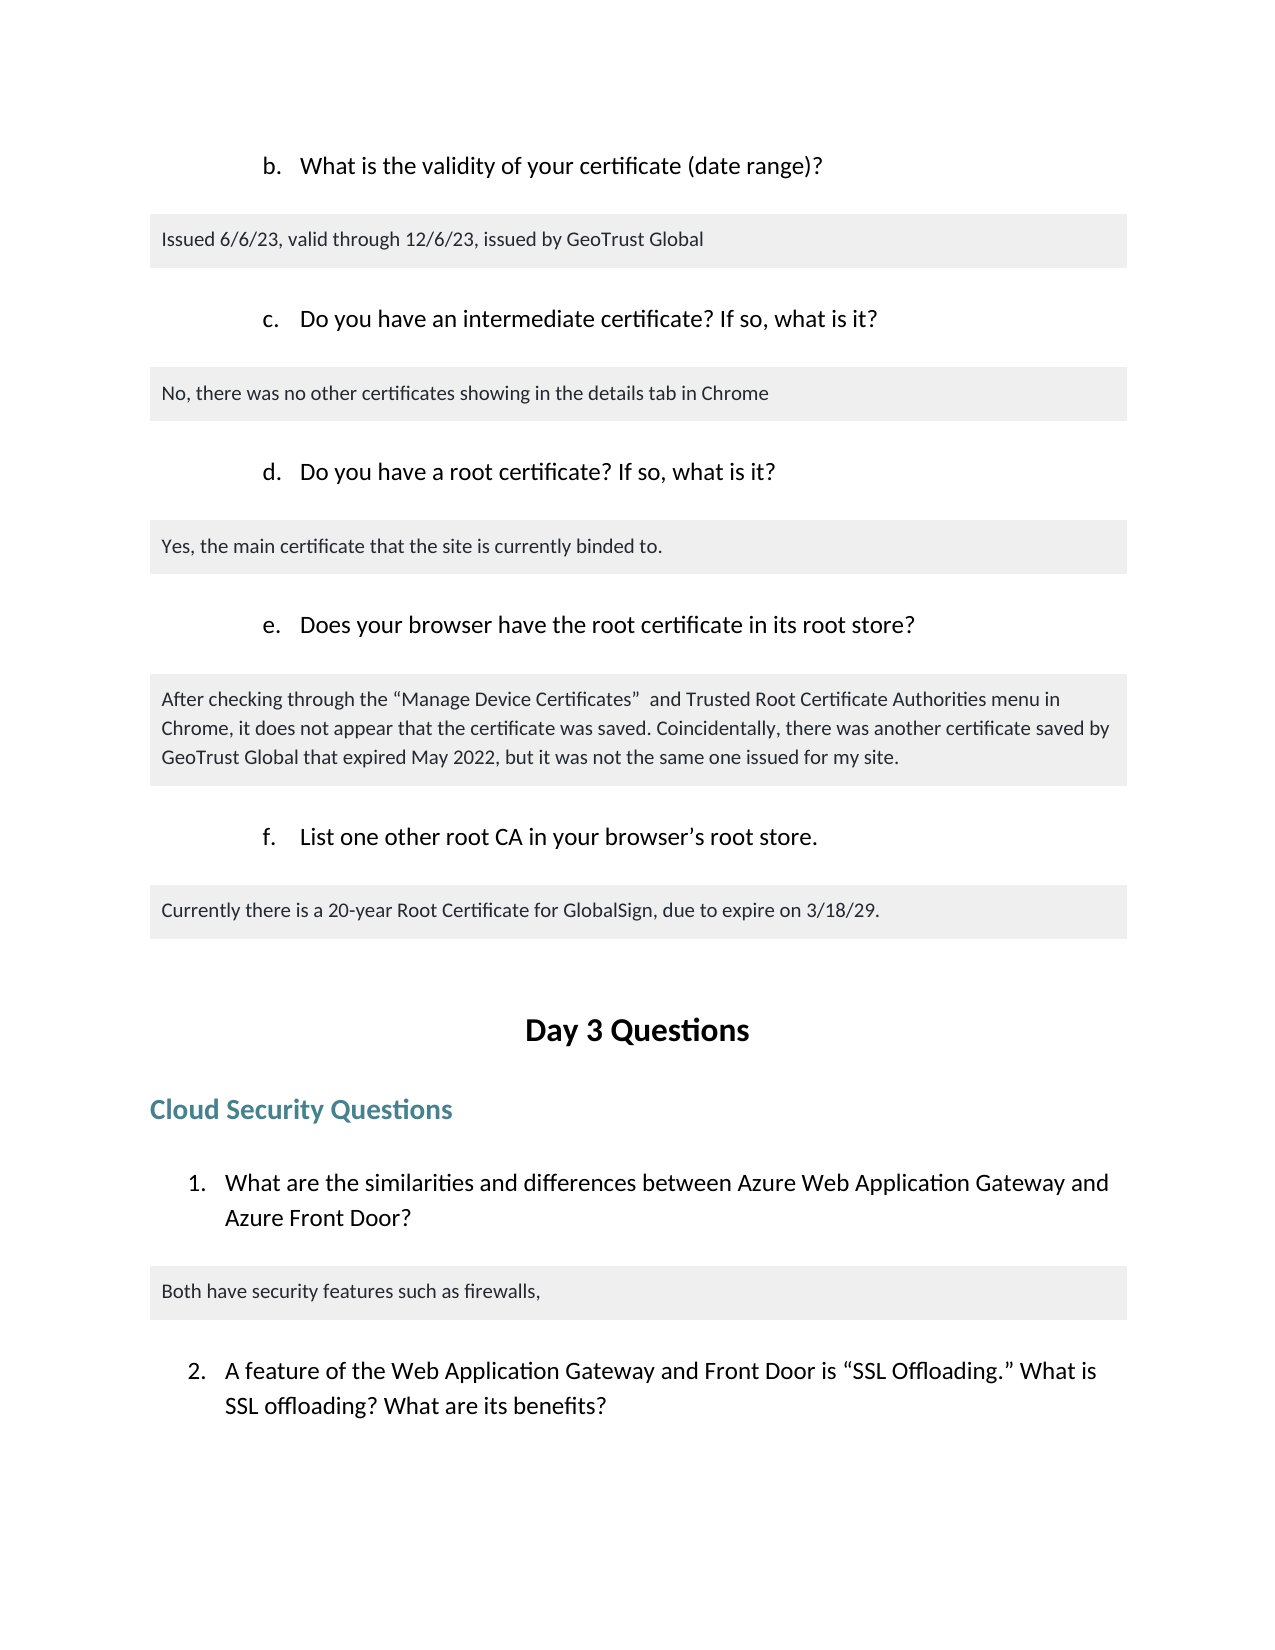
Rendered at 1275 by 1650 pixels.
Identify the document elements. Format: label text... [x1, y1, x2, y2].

list Do you have a root certificate? If so, what is it? [262, 456, 1125, 487]
table_header Both have security features such as firewalls, [152, 1268, 1125, 1318]
list What are the similarities and differences between Azure Web Application Gateway and Azure Front Door? [187, 1167, 1125, 1232]
table_header Currently there is a 20-year Root Certificate for GlobalSign, due to expire on 3/18/29. [152, 887, 1125, 937]
table_header No, there was no other certificates showing in the details tab in Chrome [152, 369, 1125, 419]
list Do you have an intermediate certificate? If so, what is it? [262, 303, 1125, 334]
list What is the validity of your certificate (date range)? [262, 150, 1125, 181]
subtitle Day 3 Questions [150, 1009, 1125, 1050]
list A feature of the Web Application Gateway and Front Door is “SSL Offloading.” What is SSL offloading? What are its benefits? [187, 1355, 1125, 1420]
list Does your browser have the root certificate in its root store? [262, 609, 1125, 640]
subtitle Cloud Security Questions [150, 1091, 1125, 1126]
table_header Issued 6/6/23, valid through 12/6/23, issued by GeoTrust Global [152, 216, 1125, 266]
list List one other root CA in your browser’s root store. [262, 821, 1125, 851]
table_header After checking through the “Manage Device Certificates” and Trusted Root Certificate Authorities menu in Chrome, it does not appear that the certificate was saved. Coincidentally, there was another certificate saved by GeoTrust Global that expired May 2022, but it was not the same one issued for my site. [152, 676, 1125, 784]
table_header Yes, the main certificate that the site is currently binded to. [152, 523, 1125, 572]
